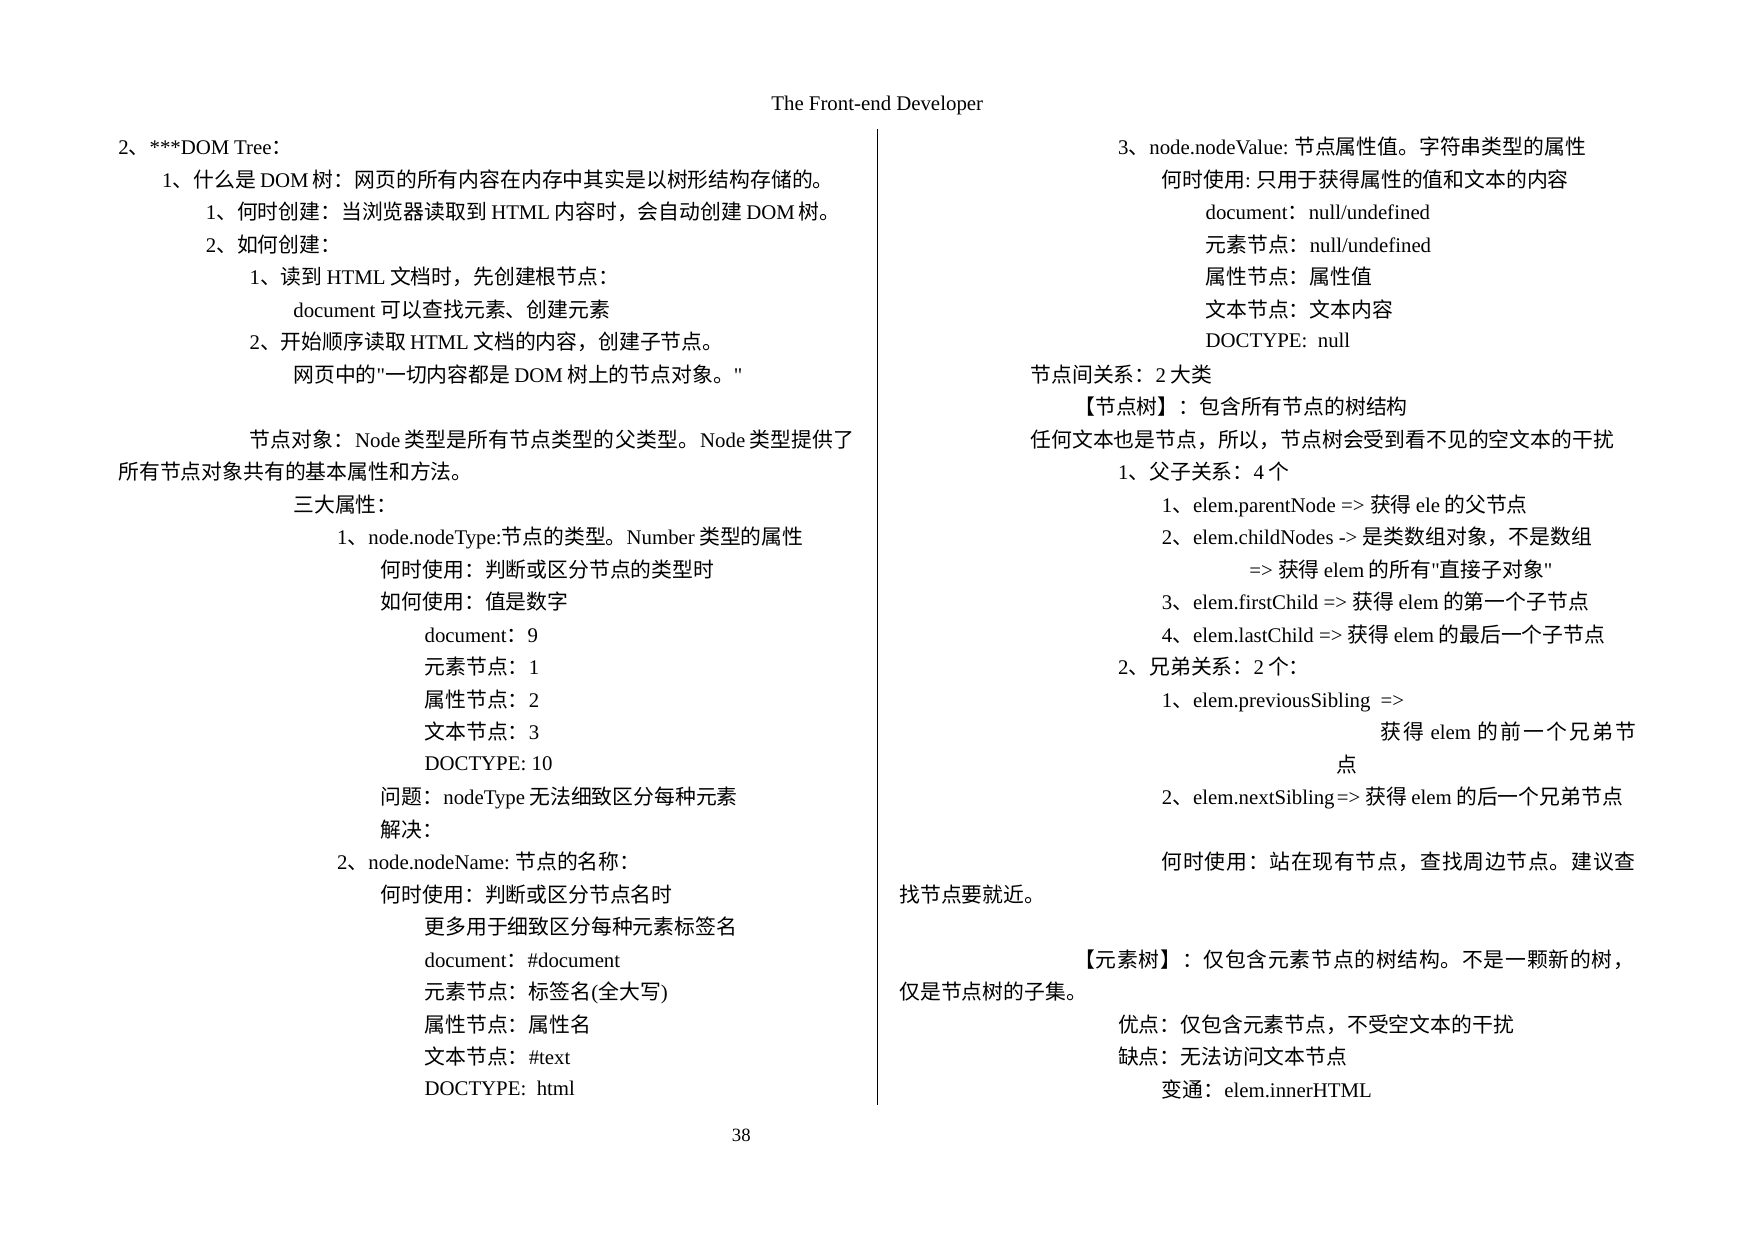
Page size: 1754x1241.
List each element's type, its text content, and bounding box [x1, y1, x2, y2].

text 2、兄弟关系：2个： [899, 649, 1636, 682]
text 1、elem.parentNode => 获得ele的父节点 [899, 487, 1636, 519]
text 何时使用：判断或区分节点的类型时 [118, 552, 855, 584]
text 文本节点：3 [118, 714, 855, 747]
text 1、node.nodeType:节点的类型。Number类型的属性 [118, 519, 855, 552]
text document：9 [118, 617, 855, 649]
text 2、node.nodeName: 节点的名称： [118, 844, 855, 877]
text 问题：nodeType无法细致区分每种元素 [118, 779, 855, 812]
text 何时使用: 只用于获得属性的值和文本的内容 [899, 162, 1636, 194]
text DOCTYPE: 10 [118, 747, 855, 779]
text 【节点树】：包含所有节点的树结构 [899, 389, 1636, 422]
text 元素节点：1 [118, 649, 855, 682]
text 【元素树】：仅包含元素节点的树结构。不是一颗新的树，仅是节点树的子集。 [899, 942, 1636, 1007]
text 节点间关系：2大类 [899, 357, 1636, 389]
text 文本节点：#text [118, 1039, 855, 1072]
text => 获得elem的所有"直接子对象" [899, 552, 1636, 584]
text 解决： [118, 812, 855, 844]
text 2、开始顺序读取HTML文档的内容，创建子节点。 [118, 324, 855, 357]
text 何时使用：判断或区分节点名时 [118, 877, 855, 909]
text 1、什么是DOM树：网页的所有内容在内存中其实是以树形结构存储的。 [118, 162, 855, 194]
text 任何文本也是节点，所以，节点树会受到看不见的空文本的干扰 [899, 422, 1636, 454]
text document：#document [118, 942, 855, 974]
text 获得elem的前一个兄弟节点 [1337, 714, 1636, 779]
text 2、elem.nextSibling => 获得elem的后一个兄弟节点 [899, 779, 1636, 812]
text 变通：elem.innerHTML [899, 1072, 1636, 1104]
text document：null/undefined [899, 194, 1636, 227]
text 属性节点：属性名 [118, 1007, 855, 1039]
text 如何使用：值是数字 [118, 584, 855, 617]
text 缺点：无法访问文本节点 [899, 1039, 1636, 1072]
text DOCTYPE: html [118, 1072, 855, 1104]
text document 可以查找元素、创建元素 [118, 292, 855, 324]
text 1、读到HTML文档时，先创建根节点： [118, 259, 855, 292]
text 1、父子关系：4个 [899, 454, 1636, 487]
text 何时使用：站在现有节点，查找周边节点。建议查找节点要就近。 [899, 844, 1636, 909]
text 2、如何创建： [118, 227, 855, 259]
text 更多用于细致区分每种元素标签名 [118, 909, 855, 942]
text 网页中的"一切内容都是DOM树上的节点对象。" [118, 357, 855, 389]
text DOCTYPE: null [899, 324, 1636, 357]
text 属性节点：2 [118, 682, 855, 714]
text 节点对象：Node类型是所有节点类型的父类型。Node类型提供了所有节点对象共有的基本属性和方法。 [118, 422, 855, 487]
text 属性节点：属性值 [899, 259, 1636, 292]
text 1、何时创建：当浏览器读取到HTML内容时，会自动创建DOM树。 [118, 194, 855, 227]
text 4、elem.lastChild => 获得elem的最后一个子节点 [899, 617, 1636, 649]
text 3、node.nodeValue: 节点属性值。字符串类型的属性 [899, 129, 1636, 162]
text 1、elem.previousSibling => [899, 682, 1636, 714]
text 三大属性： [118, 487, 855, 519]
text 元素节点：标签名(全大写) [118, 974, 855, 1007]
text 2、elem.childNodes -> 是类数组对象，不是数组 [899, 519, 1636, 552]
text 文本节点：文本内容 [899, 292, 1636, 324]
text 优点：仅包含元素节点，不受空文本的干扰 [899, 1007, 1636, 1039]
text 3、elem.firstChild => 获得elem的第一个子节点 [899, 584, 1636, 617]
text 元素节点：null/undefined [899, 227, 1636, 259]
text 2、***DOM Tree： [118, 129, 855, 162]
